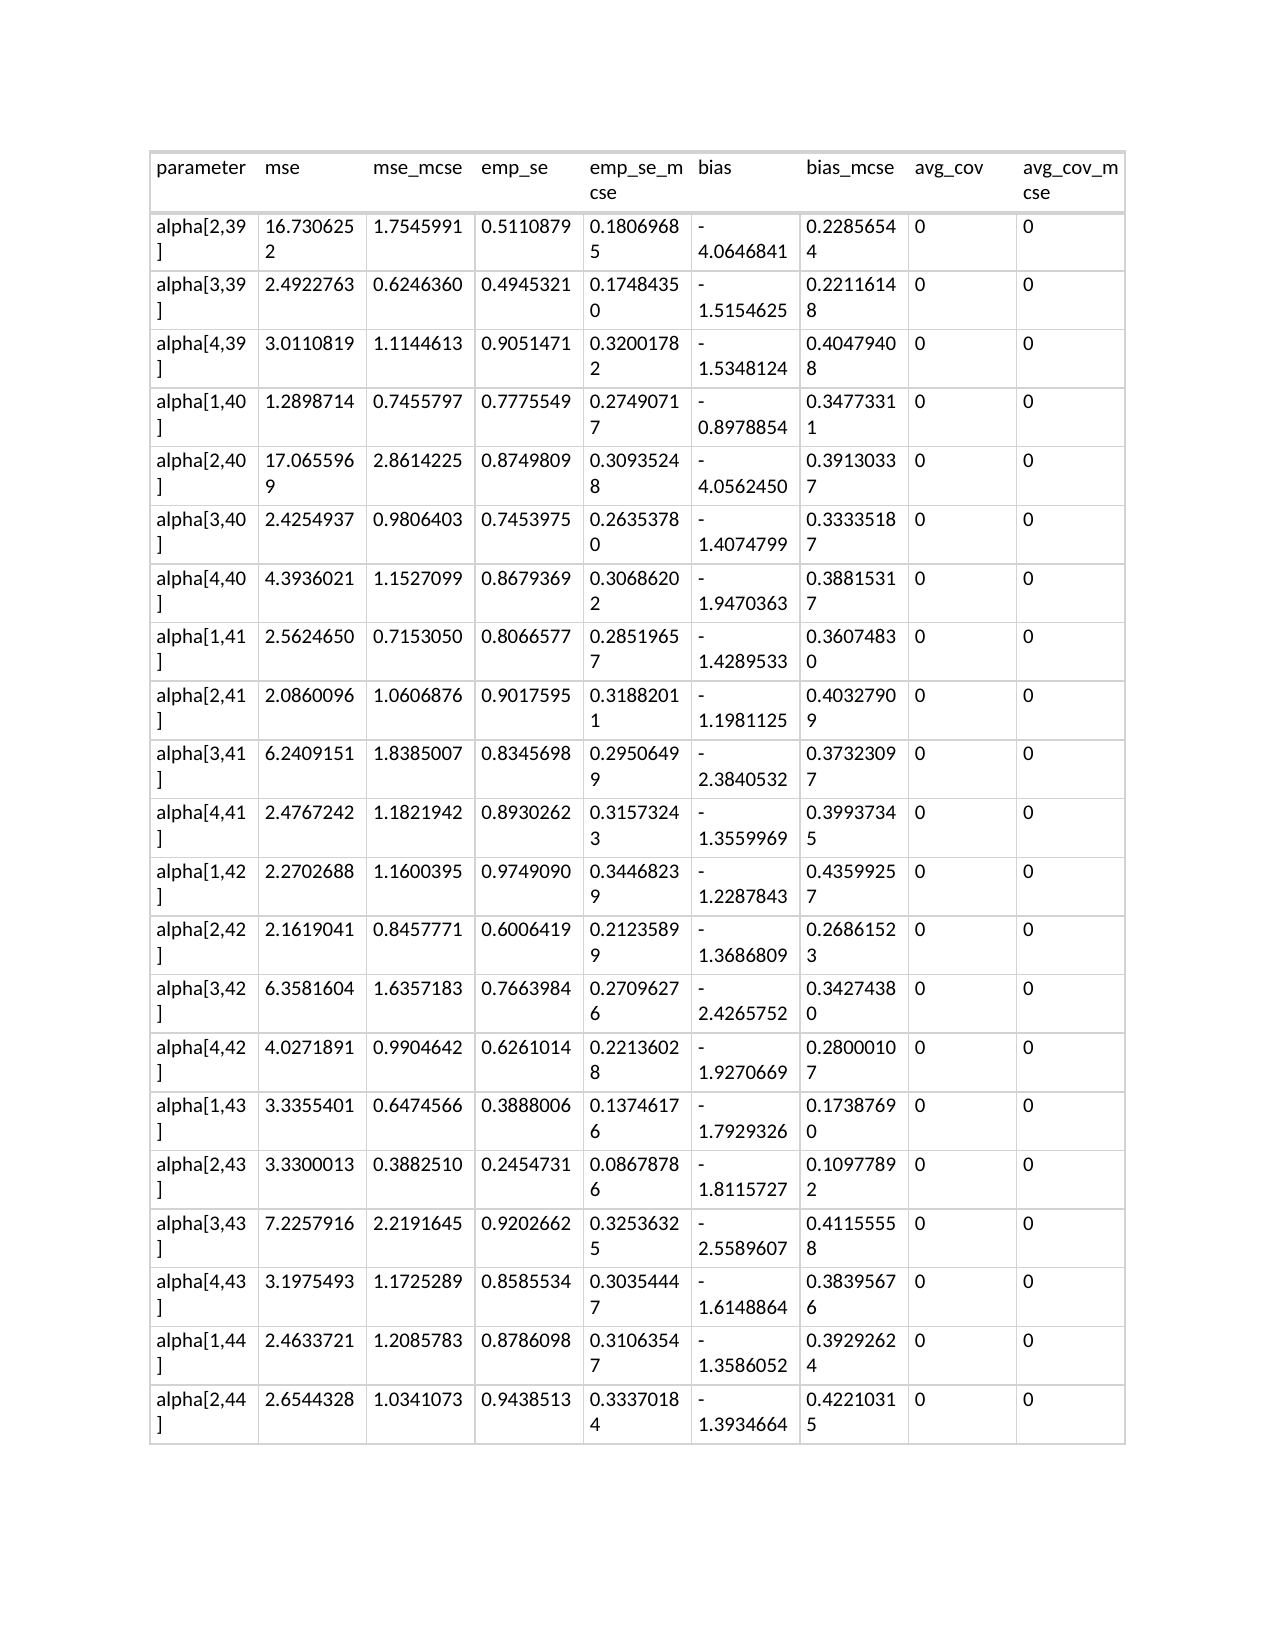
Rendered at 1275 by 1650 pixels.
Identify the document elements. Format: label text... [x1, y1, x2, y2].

table_cell 0 [909, 215, 1016, 270]
table_cell 0 [909, 1210, 1016, 1267]
table_cell 0 [1017, 330, 1124, 387]
table_cell 0.8749809 [476, 447, 583, 504]
table_cell 0.39130337 [801, 447, 908, 504]
table_cell 3.3355401 [259, 1093, 366, 1149]
table_cell 0 [909, 858, 1016, 915]
table_header bias_mcse [800, 154, 908, 211]
table_cell 1.1600395 [367, 858, 474, 915]
table_cell 0.5110879 [476, 215, 583, 270]
table_cell 0.31573243 [584, 799, 691, 856]
table_cell 0 [1017, 975, 1124, 1032]
table_cell -4.0646841 [692, 215, 799, 270]
table_cell 2.1619041 [259, 917, 366, 974]
table_cell 0 [1017, 1151, 1124, 1208]
table_header avg_cov_mcse [1017, 154, 1124, 211]
table_cell 0 [1017, 1034, 1124, 1091]
table_cell 2.2191645 [367, 1210, 474, 1267]
table_header mse_mcse [367, 154, 475, 211]
table_cell 0.8786098 [476, 1327, 583, 1384]
table_cell 2.0860096 [259, 682, 366, 739]
table_cell 1.8385007 [367, 741, 474, 798]
table_cell alpha[2,42] [151, 917, 258, 974]
table_cell 0.41155558 [801, 1210, 908, 1267]
table_cell 0.38395676 [801, 1268, 908, 1326]
table_cell 0 [909, 799, 1016, 856]
table_cell alpha[1,40] [151, 389, 258, 446]
table_cell 0.08678786 [584, 1151, 691, 1208]
table_cell 0.21235899 [584, 917, 691, 974]
table_cell alpha[2,43] [151, 1151, 258, 1208]
table_cell 0.22136028 [584, 1034, 691, 1091]
table_cell 0.30686202 [584, 565, 691, 622]
table_cell 0 [909, 975, 1016, 1032]
table_cell 6.2409151 [259, 741, 366, 798]
table_cell 0.6246360 [367, 272, 474, 328]
table_cell alpha[3,43] [151, 1210, 258, 1267]
table_cell 0.38815317 [801, 565, 908, 622]
table_cell 0.6474566 [367, 1093, 474, 1149]
table_cell 0.22116148 [801, 272, 908, 328]
table_cell 0.43599257 [801, 858, 908, 915]
table_cell alpha[2,44] [151, 1386, 258, 1443]
table_cell 0 [909, 565, 1016, 622]
table_cell 0.9438513 [476, 1386, 583, 1443]
table_cell alpha[4,39] [151, 330, 258, 387]
table_cell -1.4074799 [692, 506, 799, 563]
table_cell 0.26861523 [801, 917, 908, 974]
table_cell -1.4289533 [692, 623, 799, 680]
table_cell -2.4265752 [692, 975, 799, 1032]
table_cell 0 [1017, 272, 1124, 328]
table_cell 0.7775549 [476, 389, 583, 446]
table_cell 0.34274380 [801, 975, 908, 1032]
table_cell 0 [909, 623, 1016, 680]
table_header parameter [151, 154, 258, 211]
table_cell 2.4767242 [259, 799, 366, 856]
table_cell 0 [1017, 1386, 1124, 1443]
table_cell 0.17484350 [584, 272, 691, 328]
table_cell 0.3888006 [476, 1093, 583, 1149]
table_cell 0.9051471 [476, 330, 583, 387]
table_cell 1.0341073 [367, 1386, 474, 1443]
table_cell 0.7453975 [476, 506, 583, 563]
table_cell 6.3581604 [259, 975, 366, 1032]
table_cell 0.8345698 [476, 741, 583, 798]
table_cell alpha[2,39] [151, 215, 258, 270]
table_cell alpha[1,42] [151, 858, 258, 915]
table_cell 1.1527099 [367, 565, 474, 622]
table_cell 0 [1017, 389, 1124, 446]
table_cell 0.34468239 [584, 858, 691, 915]
table_cell 0.33370184 [584, 1386, 691, 1443]
table_cell 0 [909, 1034, 1016, 1091]
table_cell 0 [1017, 623, 1124, 680]
table_cell 0 [909, 272, 1016, 328]
table_cell 0 [1017, 1210, 1124, 1267]
table_cell 0 [909, 1327, 1016, 1384]
table_cell alpha[4,40] [151, 565, 258, 622]
table_cell 0.29506499 [584, 741, 691, 798]
table_cell 0 [1017, 799, 1124, 856]
table_cell 0 [909, 506, 1016, 563]
table_cell 1.1821942 [367, 799, 474, 856]
table_cell 0.32536325 [584, 1210, 691, 1267]
table_cell 0 [909, 1151, 1016, 1208]
table_cell 0.8457771 [367, 917, 474, 974]
table_cell -4.0562450 [692, 447, 799, 504]
table_cell 0.39937345 [801, 799, 908, 856]
table_cell 2.2702688 [259, 858, 366, 915]
table_cell 0 [909, 1093, 1016, 1149]
table_cell 0 [909, 741, 1016, 798]
table_cell alpha[4,41] [151, 799, 258, 856]
table_cell -1.8115727 [692, 1151, 799, 1208]
table_cell 0.26353780 [584, 506, 691, 563]
table_cell alpha[1,44] [151, 1327, 258, 1384]
table_cell 1.1725289 [367, 1268, 474, 1326]
table_cell 0 [909, 917, 1016, 974]
table_cell 0 [1017, 682, 1124, 739]
table_cell 2.5624650 [259, 623, 366, 680]
table_cell 0.31063547 [584, 1327, 691, 1384]
table_cell 1.2085783 [367, 1327, 474, 1384]
table_cell 1.6357183 [367, 975, 474, 1032]
table_cell 0 [1017, 858, 1124, 915]
table_cell alpha[3,39] [151, 272, 258, 328]
table_header mse [258, 154, 367, 211]
table_cell -2.5589607 [692, 1210, 799, 1267]
table_cell alpha[1,43] [151, 1093, 258, 1149]
table_cell 0 [909, 1386, 1016, 1443]
table_cell 0.3882510 [367, 1151, 474, 1208]
table_cell 0.2454731 [476, 1151, 583, 1208]
table_cell 0.8930262 [476, 799, 583, 856]
table_cell 0.28519657 [584, 623, 691, 680]
table_cell 0 [1017, 1268, 1124, 1326]
table_cell 0.8585534 [476, 1268, 583, 1326]
table_cell 0.4945321 [476, 272, 583, 328]
table_cell 17.0655969 [259, 447, 366, 504]
table_cell 0.8066577 [476, 623, 583, 680]
table_cell 0.30354447 [584, 1268, 691, 1326]
table_cell 0.31882011 [584, 682, 691, 739]
table_cell 0.7455797 [367, 389, 474, 446]
table_cell -2.3840532 [692, 741, 799, 798]
table_cell 0 [1017, 917, 1124, 974]
table_cell alpha[2,40] [151, 447, 258, 504]
table_cell 2.6544328 [259, 1386, 366, 1443]
table_cell 0.34773311 [801, 389, 908, 446]
table_cell -1.3559969 [692, 799, 799, 856]
table_cell 7.2257916 [259, 1210, 366, 1267]
table_cell 0.17387690 [801, 1093, 908, 1149]
table_cell 0.32001782 [584, 330, 691, 387]
table_cell 0.42210315 [801, 1386, 908, 1443]
table_cell 0.6261014 [476, 1034, 583, 1091]
table_cell alpha[3,40] [151, 506, 258, 563]
table_cell -1.9270669 [692, 1034, 799, 1091]
table_cell 2.4922763 [259, 272, 366, 328]
table_cell alpha[4,42] [151, 1034, 258, 1091]
table_cell -1.3586052 [692, 1327, 799, 1384]
table_cell alpha[2,41] [151, 682, 258, 739]
table_cell -1.2287843 [692, 858, 799, 915]
table_cell 0.37323097 [801, 741, 908, 798]
table_cell 0.7153050 [367, 623, 474, 680]
table_cell 0.39292624 [801, 1327, 908, 1384]
table_cell 0.9749090 [476, 858, 583, 915]
table_header emp_se [475, 154, 583, 211]
table_cell alpha[4,43] [151, 1268, 258, 1326]
table_cell alpha[3,42] [151, 975, 258, 1032]
table_cell 1.1144613 [367, 330, 474, 387]
table_cell 0.27096276 [584, 975, 691, 1032]
table_cell 0.33335187 [801, 506, 908, 563]
table_cell 3.1975493 [259, 1268, 366, 1326]
table_cell 0.10977892 [801, 1151, 908, 1208]
table_cell 0.9017595 [476, 682, 583, 739]
table_cell 0 [1017, 506, 1124, 563]
table_cell 2.8614225 [367, 447, 474, 504]
table_cell 0 [909, 330, 1016, 387]
table_cell 4.0271891 [259, 1034, 366, 1091]
table_cell 0 [1017, 1093, 1124, 1149]
table_cell 0.22856544 [801, 215, 908, 270]
table_cell 0.9904642 [367, 1034, 474, 1091]
table_cell 0.36074830 [801, 623, 908, 680]
table_cell -1.1981125 [692, 682, 799, 739]
table_cell 4.3936021 [259, 565, 366, 622]
table_cell 2.4633721 [259, 1327, 366, 1384]
table_cell 2.4254937 [259, 506, 366, 563]
table_cell 0 [1017, 447, 1124, 504]
table_header avg_cov [908, 154, 1017, 211]
table_cell 0 [909, 447, 1016, 504]
table_cell -0.8978854 [692, 389, 799, 446]
table_cell 1.2898714 [259, 389, 366, 446]
table_cell 0.8679369 [476, 565, 583, 622]
table_cell 3.0110819 [259, 330, 366, 387]
table_cell 16.7306252 [259, 215, 366, 270]
table_cell 0 [909, 389, 1016, 446]
table_cell 0 [909, 1268, 1016, 1326]
table_cell 0.6006419 [476, 917, 583, 974]
table_cell 0 [909, 682, 1016, 739]
table_cell 0.9806403 [367, 506, 474, 563]
table_cell 0.27490717 [584, 389, 691, 446]
table_cell 0.18069685 [584, 215, 691, 270]
table_cell 0.7663984 [476, 975, 583, 1032]
table_cell 0 [1017, 215, 1124, 270]
table_cell 0.9202662 [476, 1210, 583, 1267]
table_cell 0.28000107 [801, 1034, 908, 1091]
table_cell 1.7545991 [367, 215, 474, 270]
table_cell alpha[1,41] [151, 623, 258, 680]
table_cell -1.6148864 [692, 1268, 799, 1326]
table_header emp_se_mcse [583, 154, 692, 211]
table_cell -1.5348124 [692, 330, 799, 387]
table_cell 0 [1017, 741, 1124, 798]
table_cell -1.5154625 [692, 272, 799, 328]
table_cell 0 [1017, 565, 1124, 622]
table_cell -1.7929326 [692, 1093, 799, 1149]
table_cell 0.13746176 [584, 1093, 691, 1149]
table_cell 0.40479408 [801, 330, 908, 387]
table_cell 0.30935248 [584, 447, 691, 504]
table_cell 0.40327909 [801, 682, 908, 739]
table_cell 3.3300013 [259, 1151, 366, 1208]
table_cell -1.3934664 [692, 1386, 799, 1443]
table_cell -1.3686809 [692, 917, 799, 974]
table_cell alpha[3,41] [151, 741, 258, 798]
table_cell -1.9470363 [692, 565, 799, 622]
table_header bias [692, 154, 800, 211]
table_cell 0 [1017, 1327, 1124, 1384]
table_cell 1.0606876 [367, 682, 474, 739]
